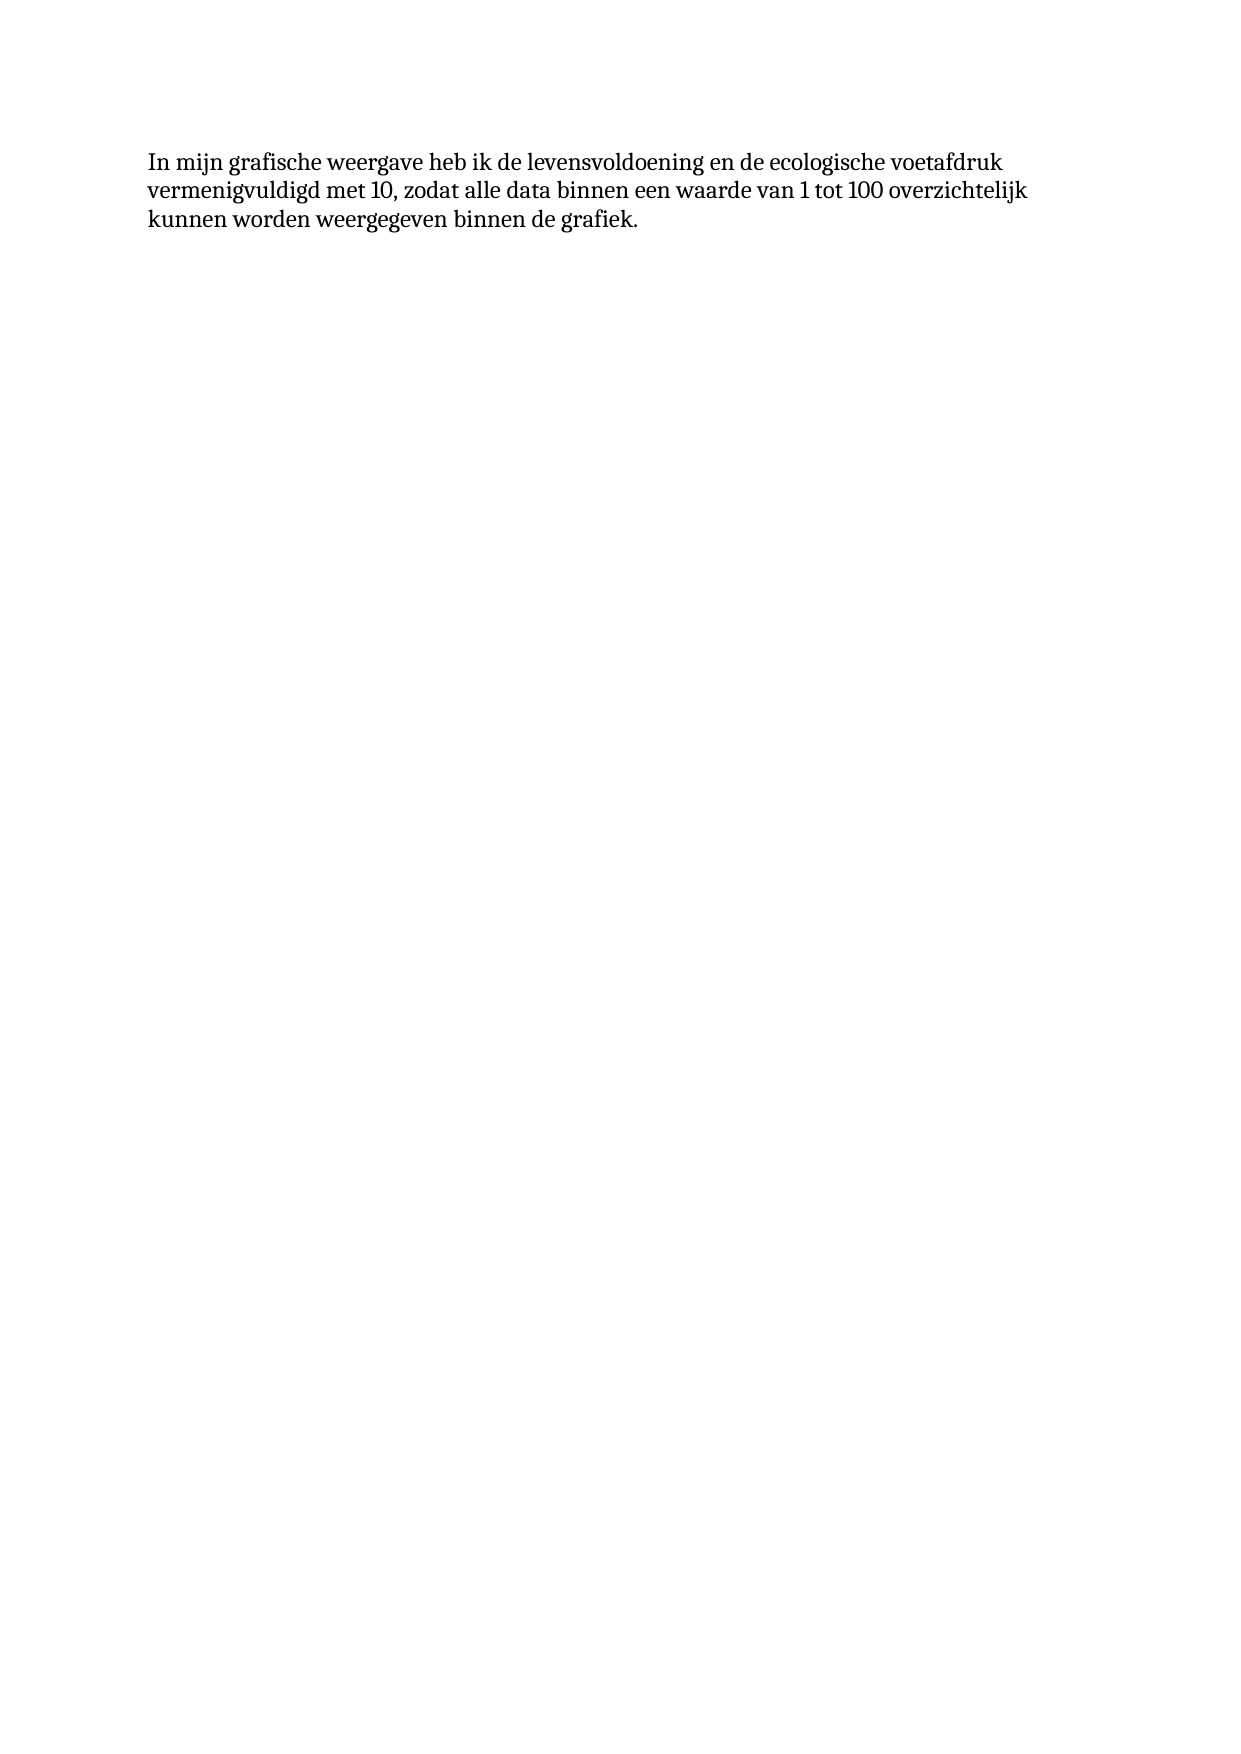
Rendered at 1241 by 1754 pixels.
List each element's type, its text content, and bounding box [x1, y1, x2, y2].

text In mijn grafische weergave heb ik de levensvoldoening en de ecologische voetafdruk vermenigvuldigd met 10, zodat alle data binnen een waarde van 1 tot 100 overzichtelijk kunnen worden weergegeven binnen de grafiek. [148, 148, 1093, 234]
